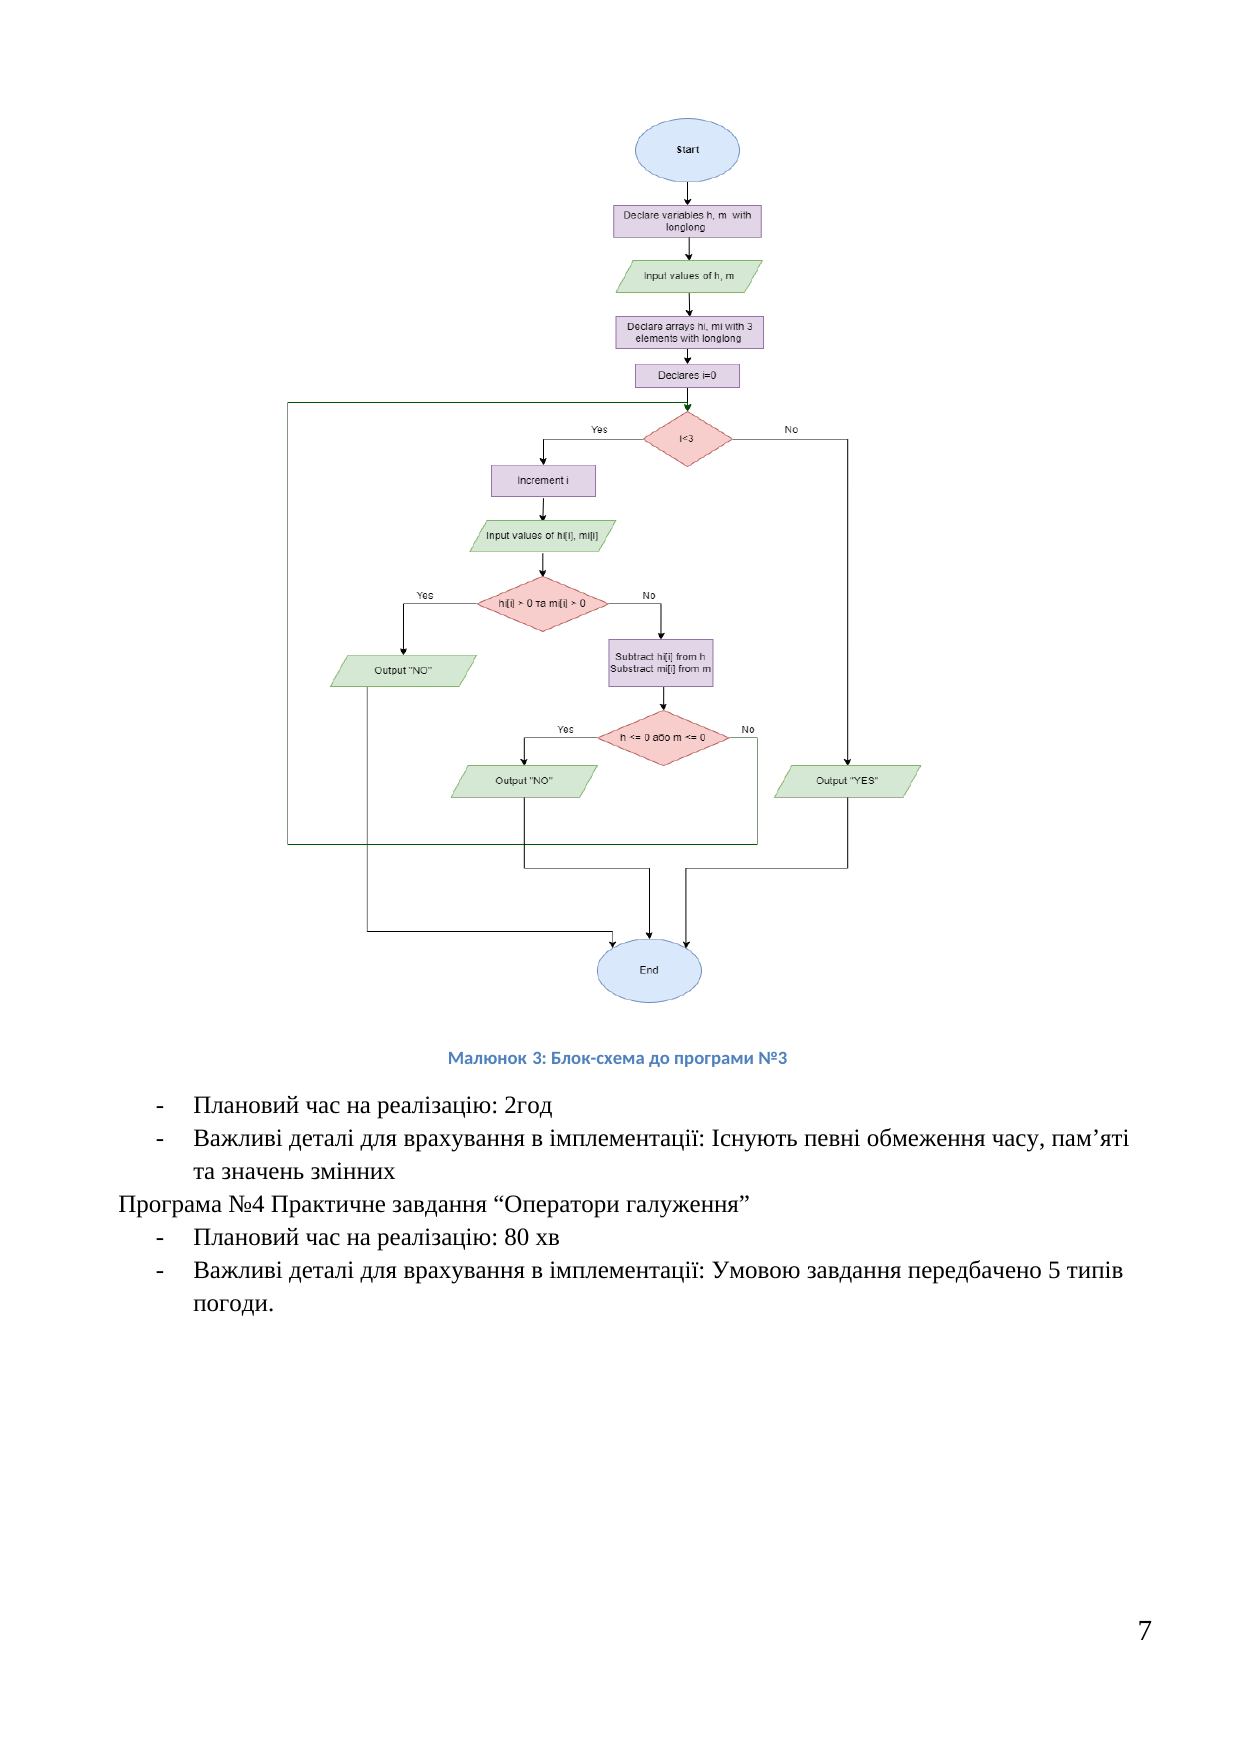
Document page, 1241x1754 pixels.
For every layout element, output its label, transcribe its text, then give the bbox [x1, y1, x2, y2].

list Плановий час на реалізацію: 80 хв [156, 1222, 1152, 1251]
list Важливі деталі для врахування в імплементації: Умовою завдання передбачено 5 типів погоди. [156, 1255, 1152, 1317]
list Плановий час на реалізацію: 2год [156, 1090, 1152, 1118]
text Малюнок 3: Блок-схема до програми №3 [118, 1046, 1152, 1069]
picture [281, 118, 983, 1042]
list Важливі деталі для врахування в імплементації: Існують певні обмеження часу, пам’яті та значень змінних [156, 1123, 1152, 1184]
text Програма №4 Практичне завдання “Оператори галуження” [118, 1189, 1152, 1218]
